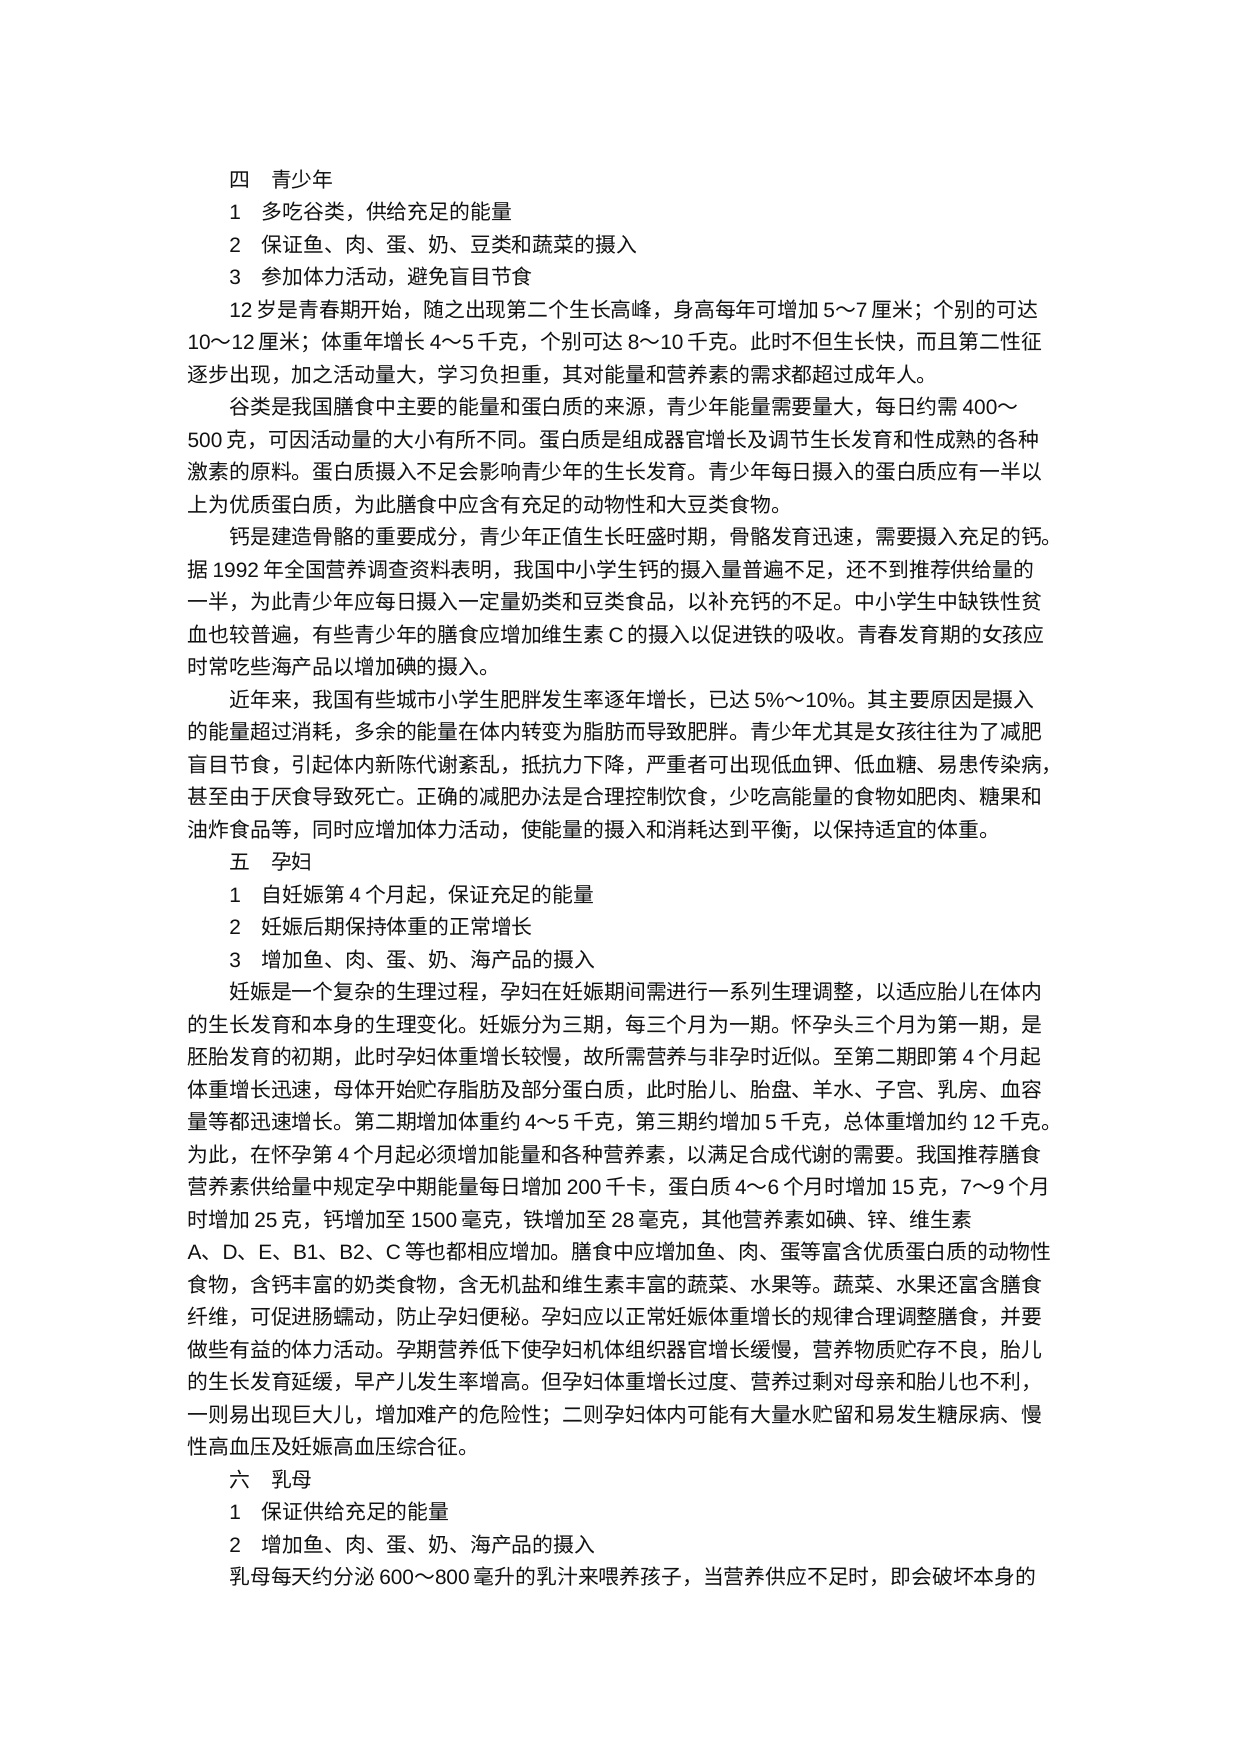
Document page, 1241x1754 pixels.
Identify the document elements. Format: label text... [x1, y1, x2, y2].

text 四 青少年 1 多吃谷类，供给充足的能量 2 保证鱼、肉、蛋、奶、豆类和蔬菜的摄入 3 参加体力活动，避免盲目节食 12岁是青春期开始，随之出现第二个生长高峰，身高每年可增加5～7厘米；个别的可达10～12厘米；体重年增长4～5千克，个别可达8～10千克。此时不但生长快，而且第二性征逐步出现，加之活动量大，学习负担重，其对能量和营养素的需求都超过成年人。 谷类是我国膳食中主要的能量和蛋白质的来源，青少年能量需要量大，每日约需400～500克，可因活动量的大小有所不同。蛋白质是组成器官增长及调节生长发育和性成熟的各种激素的原料。蛋白质摄入不足会影响青少年的生长发育。青少年每日摄入的蛋白质应有一半以上为优质蛋白质，为此膳食中应含有充足的动物性和大豆类食物。 钙是建造骨骼的重要成分，青少年正值生长旺盛时期，骨骼发育迅速，需要摄入充足的钙。据1992年全国营养调查资料表明，我国中小学生钙的摄入量普遍不足，还不到推荐供给量的一半，为此青少年应每日摄入一定量奶类和豆类食品，以补充钙的不足。中小学生中缺铁性贫血也较普遍，有些青少年的膳食应增加维生素C的摄入以促进铁的吸收。青春发育期的女孩应时常吃些海产品以增加碘的摄入。 近年来，我国有些城市小学生肥胖发生率逐年增长，已达5%～10%。其主要原因是摄入的能量超过消耗，多余的能量在体内转变为脂肪而导致肥胖。青少年尤其是女孩往往为了减肥盲目节食，引起体内新陈代谢紊乱，抵抗力下降，严重者可出现低血钾、低血糖、易患传染病，甚至由于厌食导致死亡。正确的减肥办法是合理控制饮食，少吃高能量的食物如肥肉、糖果和油炸食品等，同时应增加体力活动，使能量的摄入和消耗达到平衡，以保持适宜的体重。 [187, 162, 1053, 844]
text 五 孕妇 1 自妊娠第4个月起，保证充足的能量 2 妊娠后期保持体重的正常增长 3 增加鱼、肉、蛋、奶、海产品的摄入 妊娠是一个复杂的生理过程，孕妇在妊娠期间需进行一系列生理调整，以适应胎儿在体内的生长发育和本身的生理变化。妊娠分为三期，每三个月为一期。怀孕头三个月为第一期，是胚胎发育的初期，此时孕妇体重增长较慢，故所需营养与非孕时近似。至第二期即第4个月起体重增长迅速，母体开始贮存脂肪及部分蛋白质，此时胎儿、胎盘、羊水、子宫、乳房、血容量等都迅速增长。第二期增加体重约4～5千克，第三期约增加5千克，总体重增加约12千克。为此，在怀孕第4个月起必须增加能量和各种营养素，以满足合成代谢的需要。我国推荐膳食营养素供给量中规定孕中期能量每日增加200千卡，蛋白质4～6个月时增加15克，7～9个月时增加25克，钙增加至1500毫克，铁增加至28毫克，其他营养素如碘、锌、维生素A、D、E、B1、B2、C等也都相应增加。膳食中应增加鱼、肉、蛋等富含优质蛋白质的动物性食物，含钙丰富的奶类食物，含无机盐和维生素丰富的蔬菜、水果等。蔬菜、水果还富含膳食纤维，可促进肠蠕动，防止孕妇便秘。孕妇应以正常妊娠体重增长的规律合理调整膳食，并要做些有益的体力活动。孕期营养低下使孕妇机体组织器官增长缓慢，营养物质贮存不良，胎儿的生长发育延缓，早产儿发生率增高。但孕妇体重增长过度、营养过剩对母亲和胎儿也不利，一则易出现巨大儿，增加难产的危险性；二则孕妇体内可能有大量水贮留和易发生糖尿病、慢性高血压及妊娠高血压综合征。 [187, 844, 1053, 1462]
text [187, 1462, 1053, 1592]
